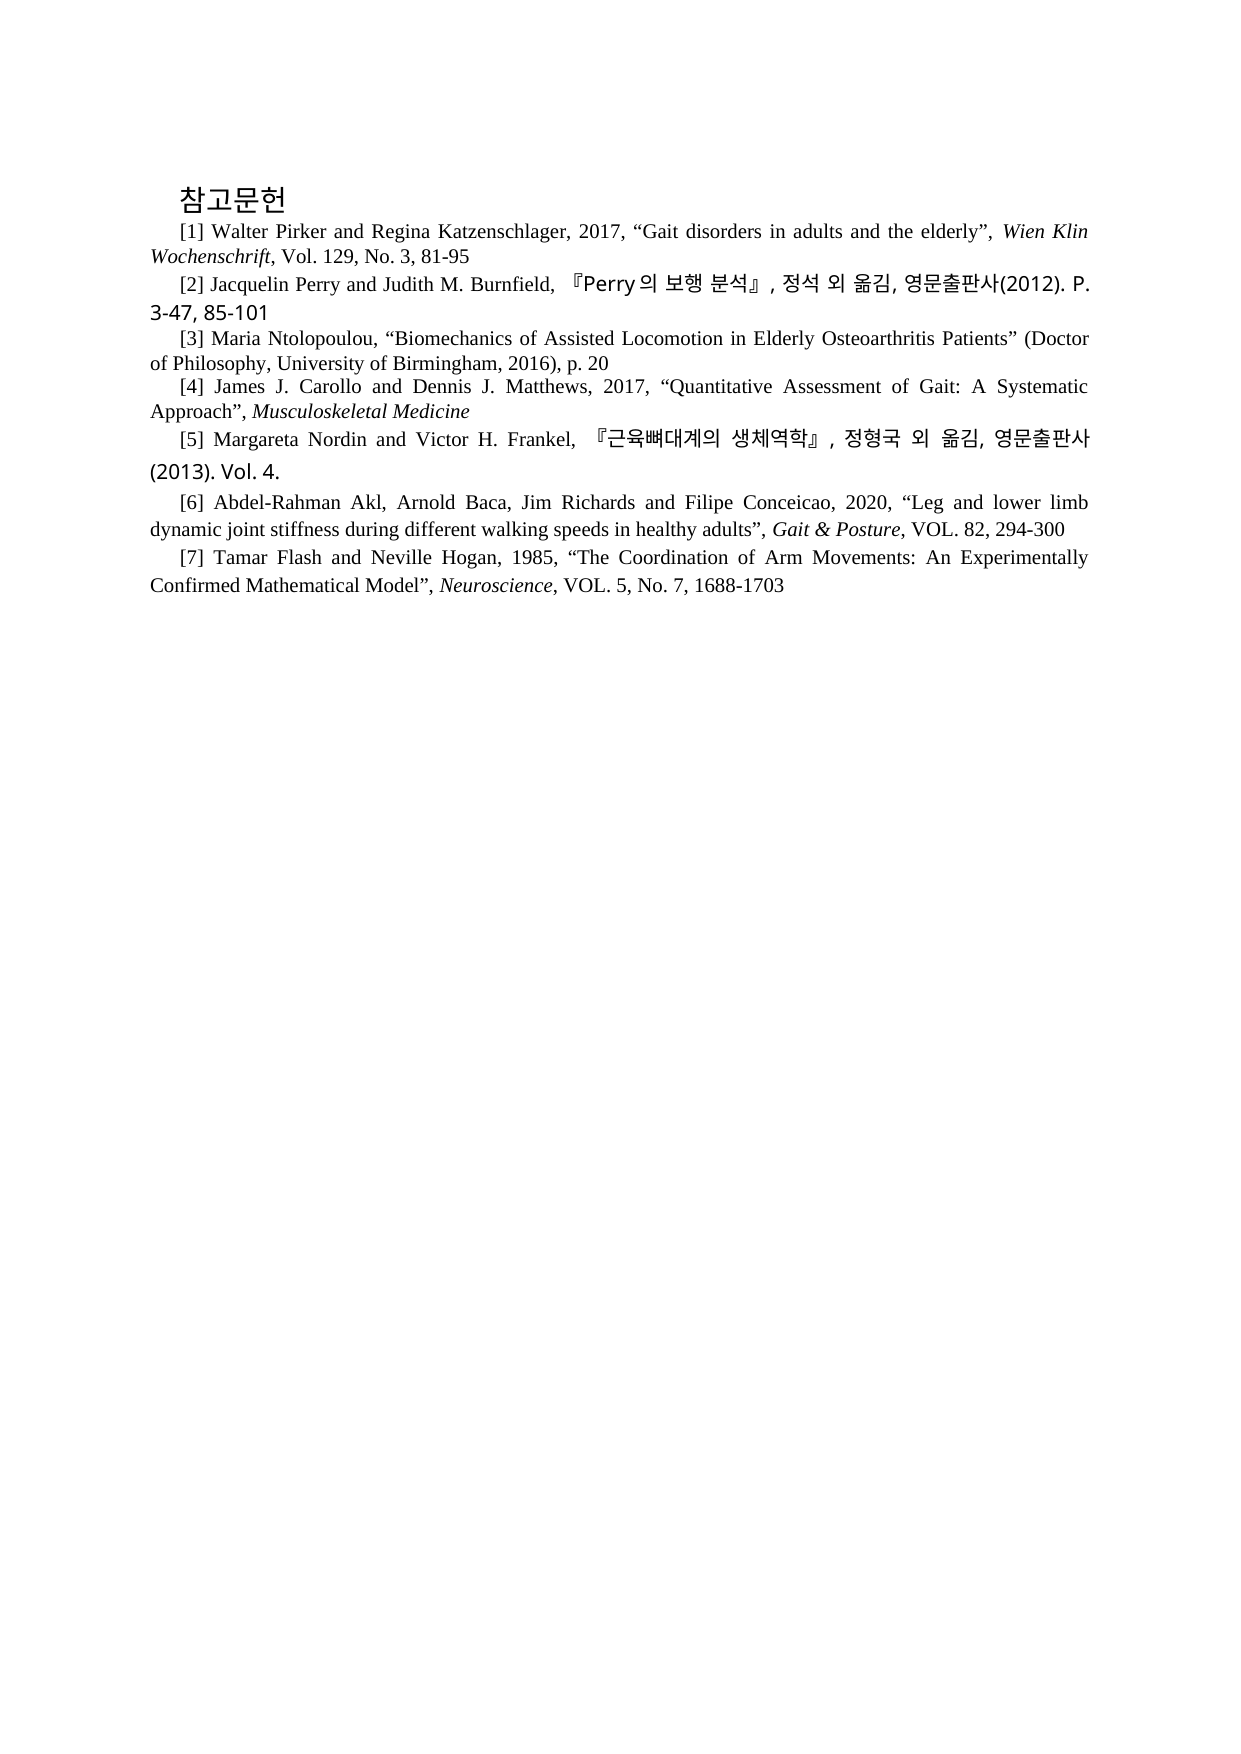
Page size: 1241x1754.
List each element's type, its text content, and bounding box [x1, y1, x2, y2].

text [2] Jacquelin Perry and Judith M. Burnfield, 『Perry의 보행 분석』, 정석 외 옮김, 영문출판사(2012). P. 3-47, 85-101 [150, 268, 1090, 326]
text [7] Tamar Flash and Neville Hogan, 1985, “The Coordination of Arm Movements: An Experimentally Confirmed Mathematical Model”, Neuroscience, VOL. 5, No. 7, 1688-1703 [150, 545, 1090, 597]
text [3] Maria Ntolopoulou, “Biomechanics of Assisted Locomotion in Elderly Osteoarthritis Patients” (Doctor of Philosophy, University of Birmingham, 2016), p. 20 [150, 326, 1090, 374]
subtitle 참고문헌 [150, 177, 1090, 219]
text [6] Abdel-Rahman Akl, Arnold Baca, Jim Richards and Filipe Conceicao, 2020, “Leg and lower limb dynamic joint stiffness during different walking speeds in healthy adults”, Gait & Posture, VOL. 82, 294-300 [150, 490, 1090, 541]
text [4] James J. Carollo and Dennis J. Matthews, 2017, “Quantitative Assessment of Gait: A Systematic Approach”, Musculoskeletal Medicine [150, 374, 1090, 423]
text [5] Margareta Nordin and Victor H. Frankel, 『근육뼈대계의 생체역학』, 정형국 외 옮김, 영문출판사 (2013). Vol. 4. [150, 423, 1090, 486]
text [1] Walter Pirker and Regina Katzenschlager, 2017, “Gait disorders in adults and the elderly”, Wien Klin Wochenschrift, Vol. 129, No. 3, 81-95 [150, 219, 1090, 268]
